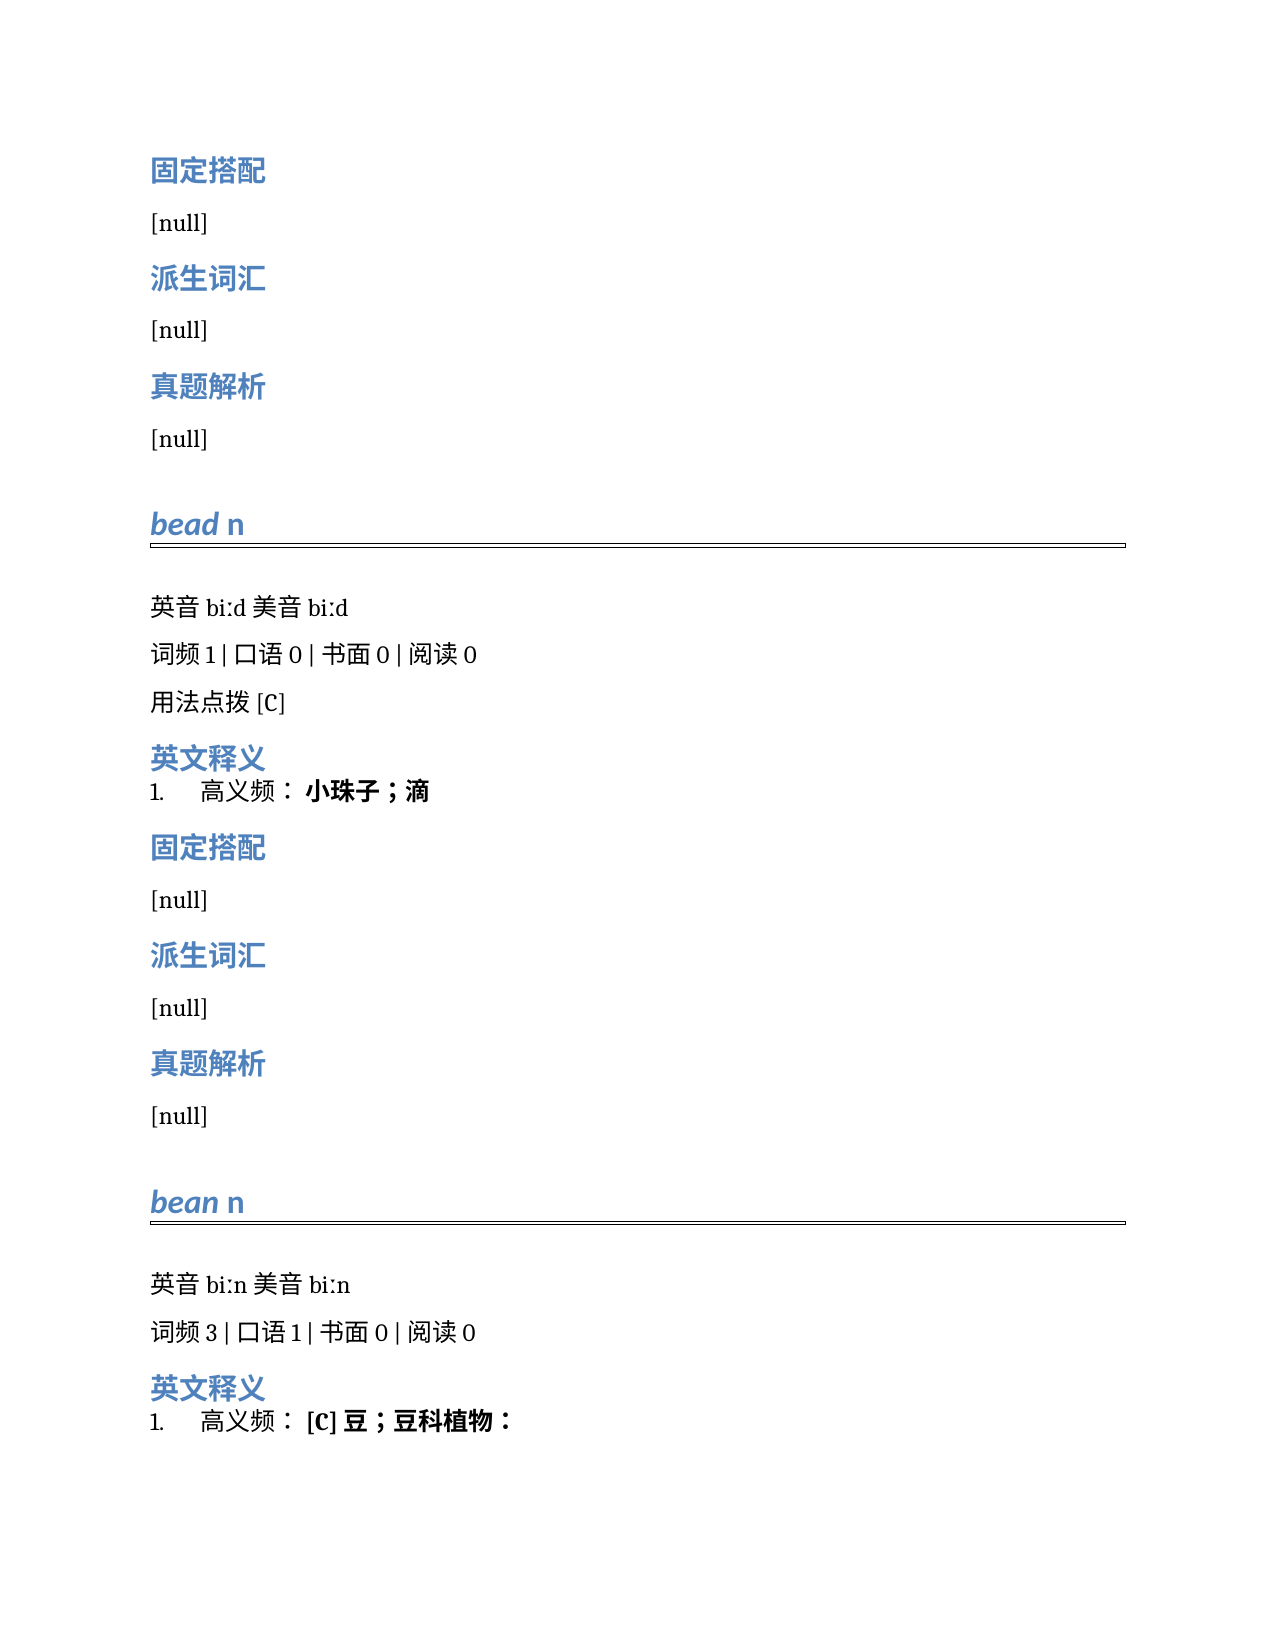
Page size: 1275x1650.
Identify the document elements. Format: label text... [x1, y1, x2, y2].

subtitle bead n [150, 503, 1125, 543]
text 词频 3 | 口语 1 | 书面 0 | 阅读 0 [150, 1318, 1125, 1347]
text [null] [150, 886, 1125, 914]
subtitle 英文释义 [150, 1368, 1125, 1408]
text 英音 biːd 美音 biːd [150, 593, 1125, 622]
text [null] [150, 208, 1125, 237]
text 用法点拨 [C] [150, 688, 1125, 717]
subtitle 真题解析 [150, 1043, 1125, 1083]
text [null] [150, 316, 1125, 345]
text [null] [150, 994, 1125, 1023]
list 高义频： 小珠子；滴 [150, 778, 1125, 807]
subtitle 英文释义 [150, 738, 1125, 778]
text [null] [150, 424, 1125, 453]
text 英音 biːn 美音 biːn [150, 1271, 1125, 1300]
subtitle 固定搭配 [150, 150, 1125, 190]
text [null] [150, 1102, 1125, 1131]
subtitle bean n [150, 1181, 1125, 1221]
list 高义频： [C] 豆；豆科植物： [150, 1408, 1125, 1436]
subtitle 派生词汇 [150, 935, 1125, 975]
subtitle 真题解析 [150, 366, 1125, 406]
text 词频 1 | 口语 0 | 书面 0 | 阅读 0 [150, 641, 1125, 670]
subtitle 固定搭配 [150, 827, 1125, 867]
subtitle 派生词汇 [150, 258, 1125, 298]
